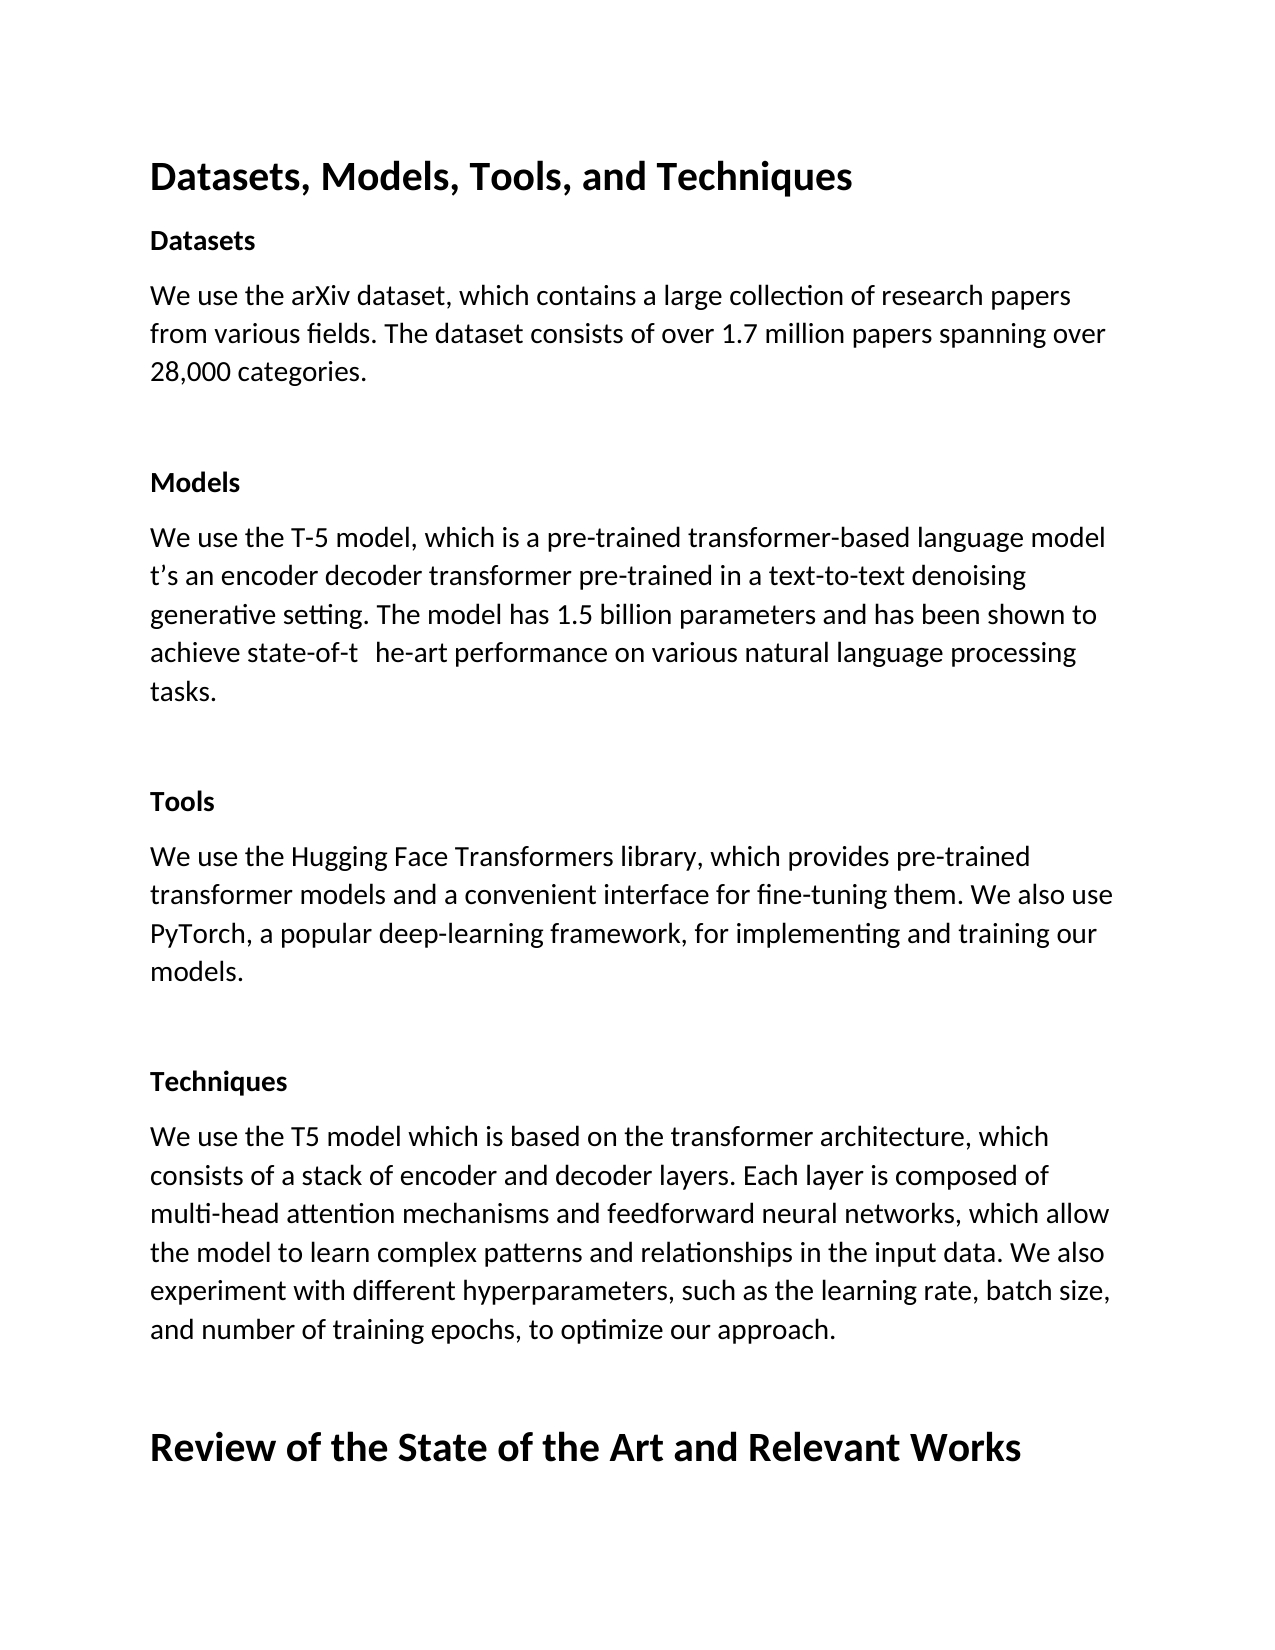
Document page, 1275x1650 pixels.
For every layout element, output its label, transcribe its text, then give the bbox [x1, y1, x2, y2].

text Techniques [150, 1063, 1125, 1099]
text Tools [150, 783, 1125, 818]
text Datasets [150, 222, 1125, 257]
text Review of the State of the Art and Relevant Works [150, 1421, 1125, 1472]
text Datasets, Models, Tools, and Techniques [150, 150, 1125, 201]
text Models [150, 464, 1125, 499]
text We use the Hugging Face Transformers library, which provides pre-trained transformer models and a convenient interface for fine-tuning them. We also use PyTorch, a popular deep-learning framework, for implementing and training our models. [150, 838, 1125, 989]
text We use the T5 model which is based on the transformer architecture, which consists of a stack of encoder and decoder layers. Each layer is composed of multi-head attention mechanisms and feedforward neural networks, which allow the model to learn complex patterns and relationships in the input data. We also experiment with different hyperparameters, such as the learning rate, batch size, and number of training epochs, to optimize our approach. [150, 1118, 1125, 1346]
text We use the T-5 model, which is a pre-trained transformer-based language model t’s an encoder decoder transformer pre-trained in a text-to-text denoising generative setting. The model has 1.5 billion parameters and has been shown to achieve state-of-t he-art performance on various natural language processing tasks. [150, 519, 1125, 708]
